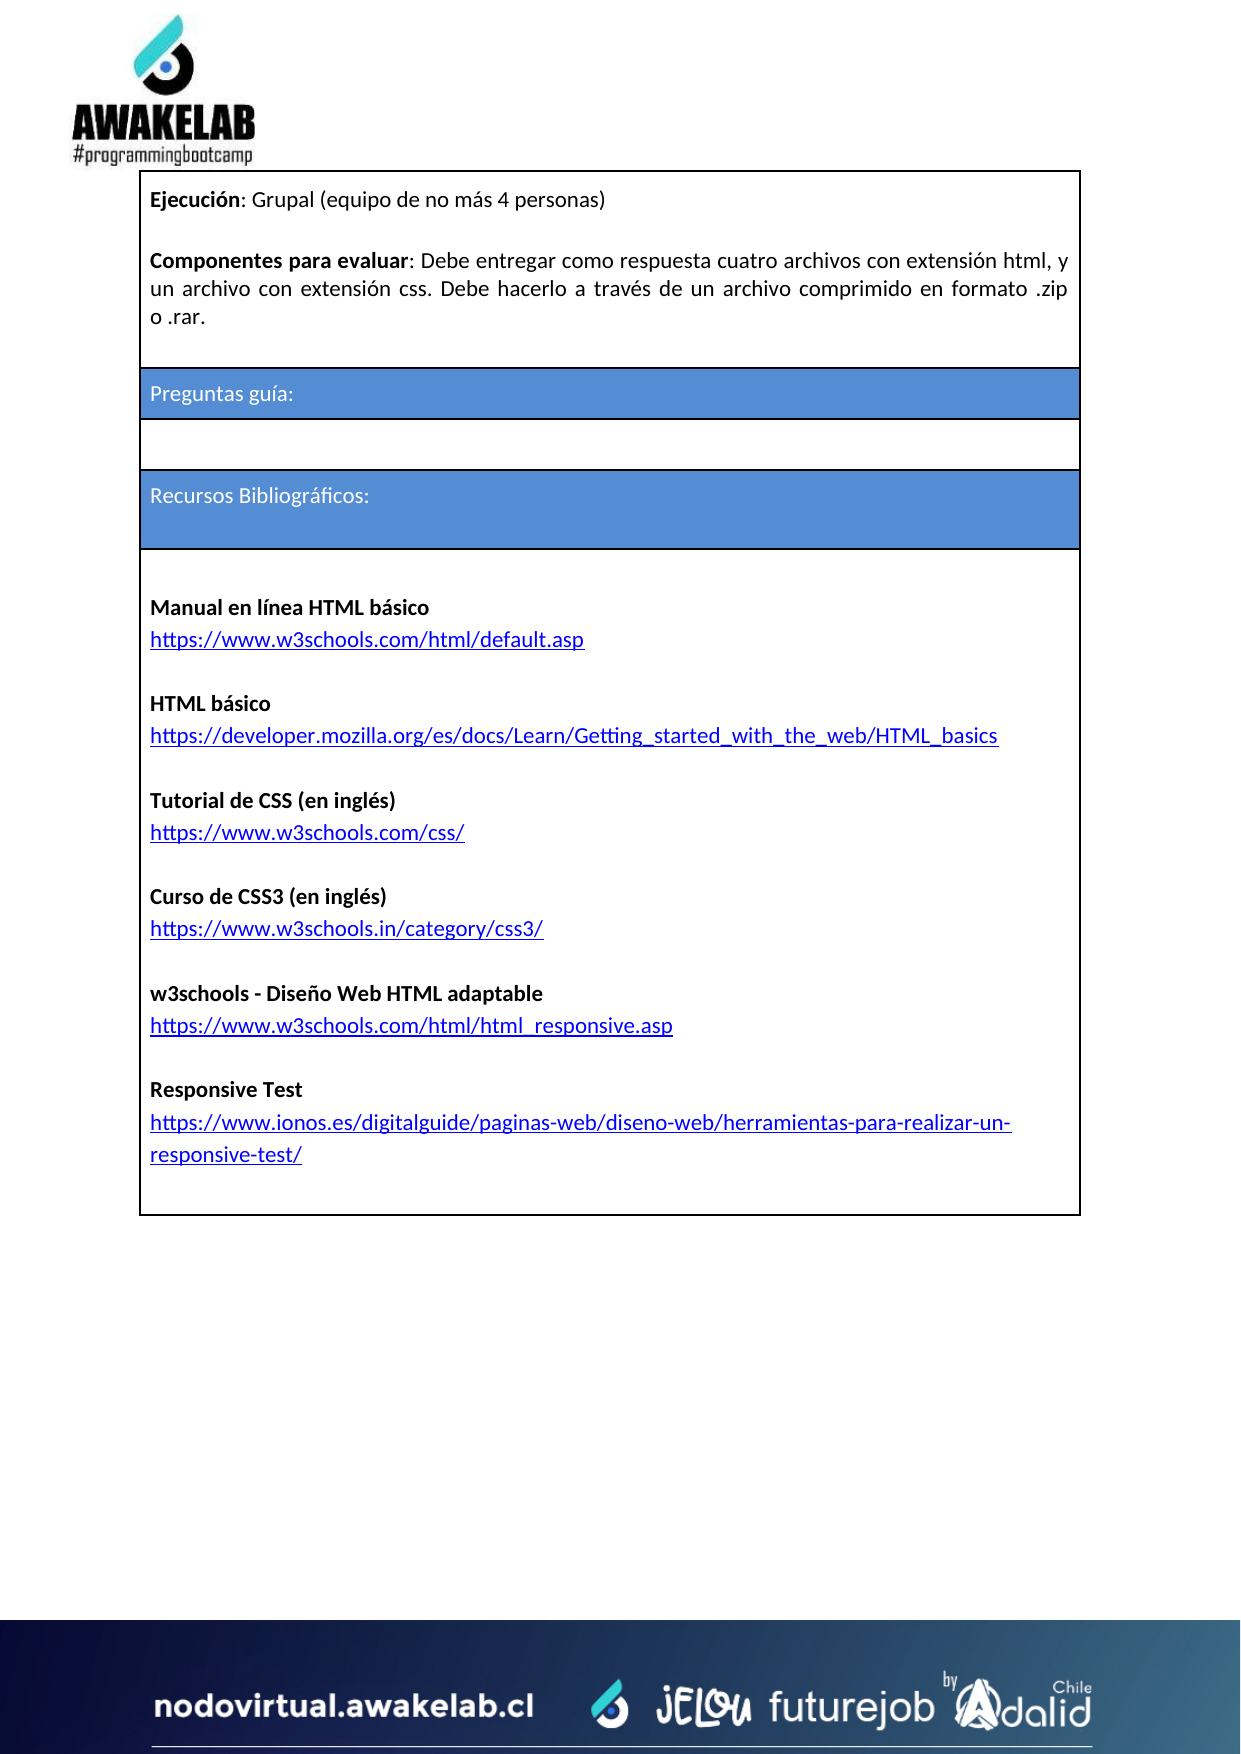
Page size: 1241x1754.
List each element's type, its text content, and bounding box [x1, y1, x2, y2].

table_cell Recursos Bibliográficos: [141, 471, 1079, 548]
table_cell [141, 420, 1079, 469]
table_cell Preguntas guía: [141, 369, 1079, 418]
picture [68, 13, 255, 171]
picture [0, 1620, 1241, 1754]
table_cell Manual en línea HTML básico https://www.w3schools.com/html/default.asp HTML básico https://developer.mozilla.org/es/docs/Learn/Getting_started_with_the_web/HTML_basics Tutorial de CSS (en inglés) https://www.w3schools.com/css/ Curso de CSS3 (en inglés) https://www.w3schools.in/category/css3/ w3schools - Diseño Web HTML adaptable https://www.w3schools.com/html/html_responsive.asp Responsive Test https://www.ionos.es/digitalguide/paginas-web/diseno-web/herramientas-para-realizar-un-responsive-test/ Uso [141, 550, 1079, 1214]
